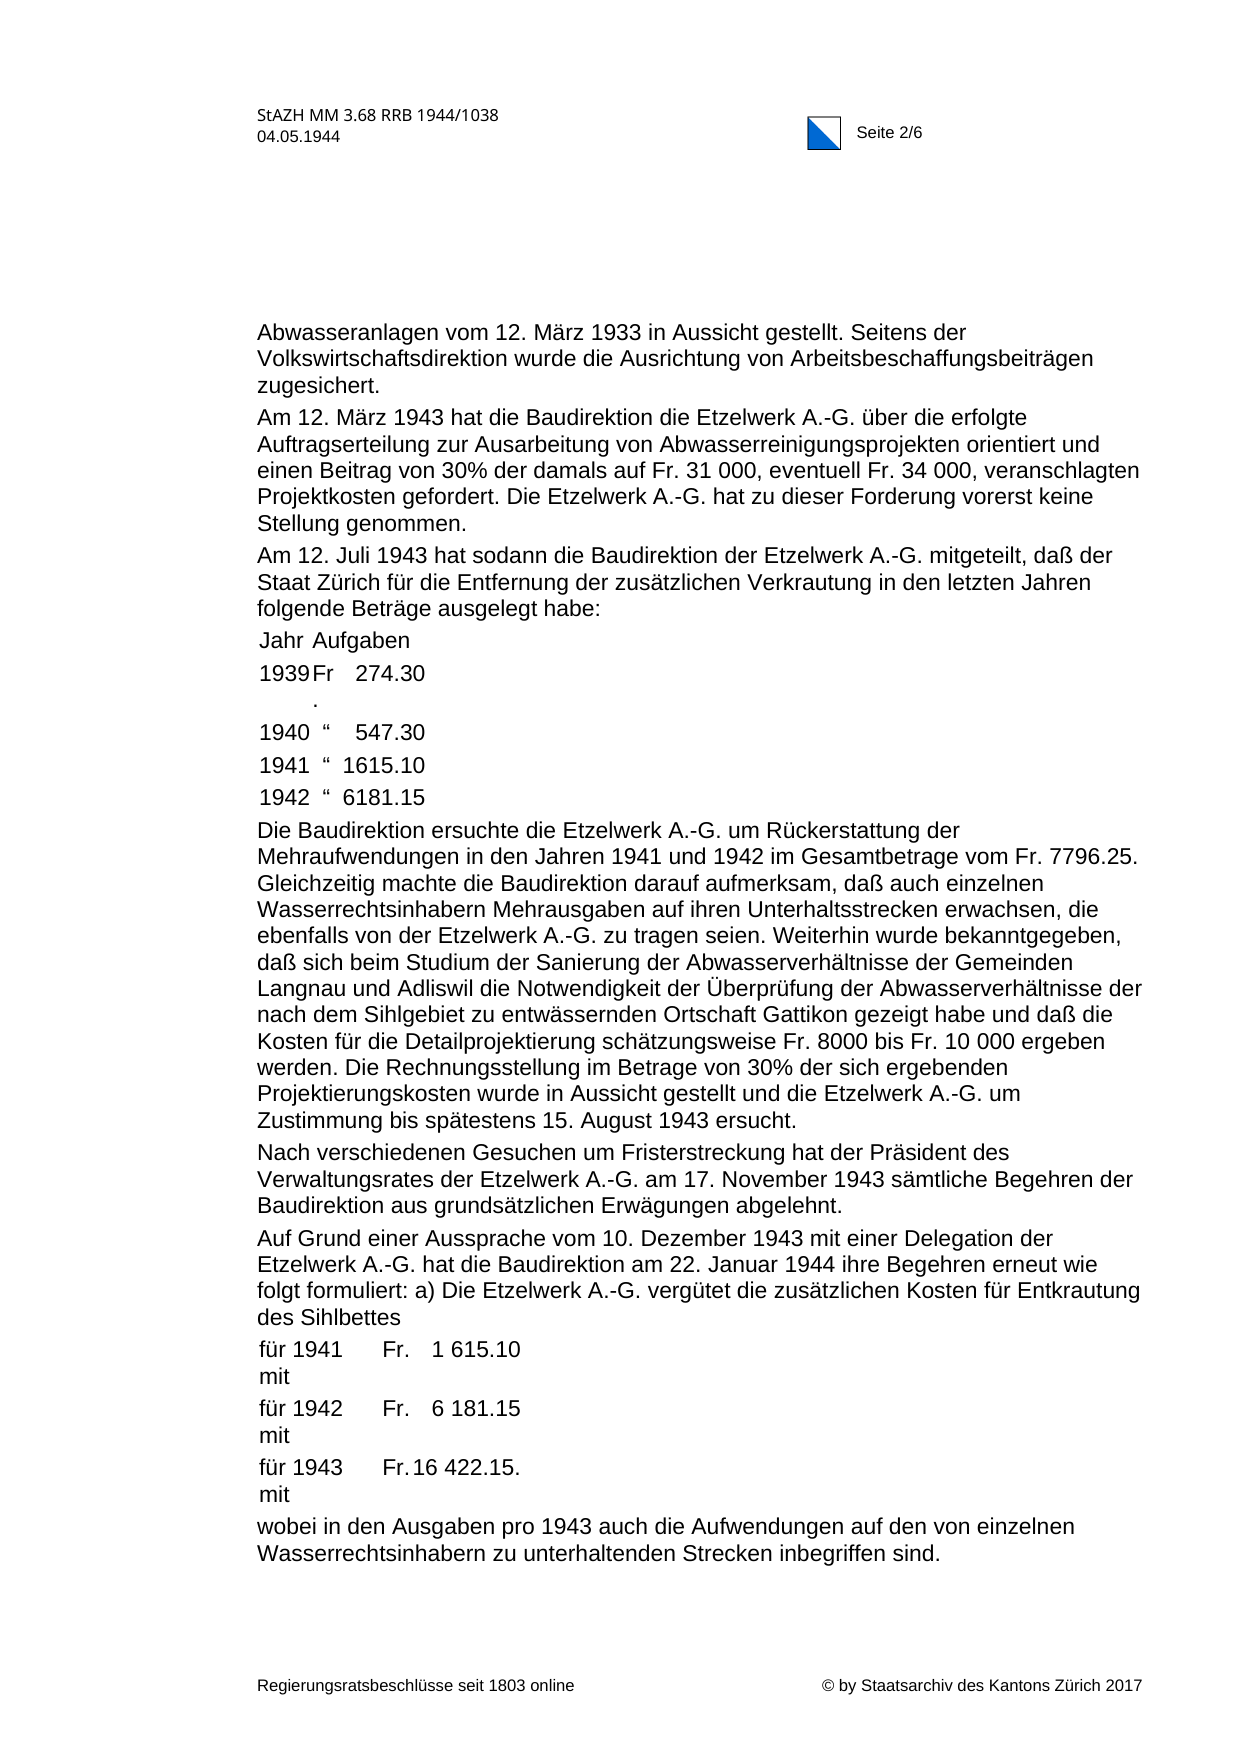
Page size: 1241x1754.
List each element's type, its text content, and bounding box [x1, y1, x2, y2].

table_cell “ [311, 778, 341, 811]
table_cell 1940 [258, 713, 311, 745]
table_cell 1939 [258, 654, 311, 713]
table_cell 547.30 [341, 713, 426, 745]
text wobei in den Ausgaben pro 1943 auch die Aufwendungen auf den von einzelnen Wasserrechtsinhabern zu unterhaltenden Strecken inbegriffen sind. [257, 1513, 1146, 1566]
table_cell 6181.15 [341, 778, 426, 811]
table_cell 1941 [258, 745, 311, 778]
table_cell für 1943 mit [258, 1448, 381, 1507]
table_cell für 1942 mit [258, 1389, 381, 1448]
table_cell 1942 [258, 778, 311, 811]
table_cell 16 422.15. [411, 1448, 522, 1507]
text Am 12. März 1943 hat die Baudirektion die Etzelwerk A.-G. über die erfolgte Auftragserteilung zur Ausarbeitung von Abwasserreinigungsprojekten orientiert und einen Beitrag von 30% der damals auf Fr. 31 000, eventuell Fr. 34 000, veranschlagten Projektkosten gefordert. Die Etzelwerk A.-G. hat zu dieser Forderung vorerst keine Stellung genommen. [257, 404, 1146, 536]
table_cell 6 181.15 [411, 1389, 522, 1448]
table_cell Fr. [381, 1448, 411, 1507]
table_header für 1941 mit [258, 1330, 381, 1389]
table_cell 1615.10 [341, 745, 426, 778]
table_header Jahr [258, 621, 311, 654]
table_cell 274.30 [341, 654, 426, 713]
table_cell “ [311, 713, 341, 745]
picture [806, 115, 842, 151]
text Auf Grund einer Aussprache vom 10. Dezember 1943 mit einer Delegation der Etzelwerk A.-G. hat die Baudirektion am 22. Januar 1944 ihre Begehren erneut wie folgt formuliert: a) Die Etzelwerk A.-G. vergütet die zusätzlichen Kosten für Entkrautung des Sihlbettes [257, 1225, 1146, 1330]
table_cell “ [311, 745, 341, 778]
table_header Aufgaben [311, 621, 426, 654]
text Am 12. Juli 1943 hat sodann die Baudirektion der Etzelwerk A.-G. mitgeteilt, daß der Staat Zürich für die Entfernung der zusätzlichen Verkrautung in den letzten Jahren folgende Beträge ausgelegt habe: [257, 542, 1146, 621]
table_cell Fr. [381, 1389, 411, 1448]
table_header 1 615.10 [411, 1330, 522, 1389]
text Nach verschiedenen Gesuchen um Fristerstreckung hat der Präsident des Verwaltungsrates der Etzelwerk A.-G. am 17. November 1943 sämtliche Begehren der Baudirektion aus grundsätzlichen Erwägungen abgelehnt. [257, 1139, 1146, 1218]
table_header Fr. [381, 1330, 411, 1389]
text Die Baudirektion ersuchte die Etzelwerk A.-G. um Rückerstattung der Mehraufwendungen in den Jahren 1941 und 1942 im Gesamtbetrage vom Fr. 7796.25. Gleichzeitig machte die Baudirektion darauf aufmerksam, daß auch einzelnen Wasserrechtsinhabern Mehrausgaben auf ihren Unterhaltsstrecken erwachsen, die ebenfalls von der Etzelwerk A.-G. zu tragen seien. Weiterhin wurde bekanntgegeben, daß sich beim Studium der Sanierung der Abwasserverhältnisse der Gemeinden Langnau und Adliswil die Notwendigkeit der Überprüfung der Abwasserverhältnisse der nach dem Sihlgebiet zu entwässernden Ortschaft Gattikon gezeigt habe und daß die Kosten für die Detailprojektierung schätzungsweise Fr. 8000 bis Fr. 10 000 ergeben werden. Die Rechnungsstellung im Betrage von 30% der sich ergebenden Projektierungskosten wurde in Aussicht gestellt und die Etzelwerk A.-G. um Zustimmung bis spätestens 15. August 1943 ersucht. [257, 817, 1146, 1133]
table_cell Fr. [311, 654, 341, 713]
